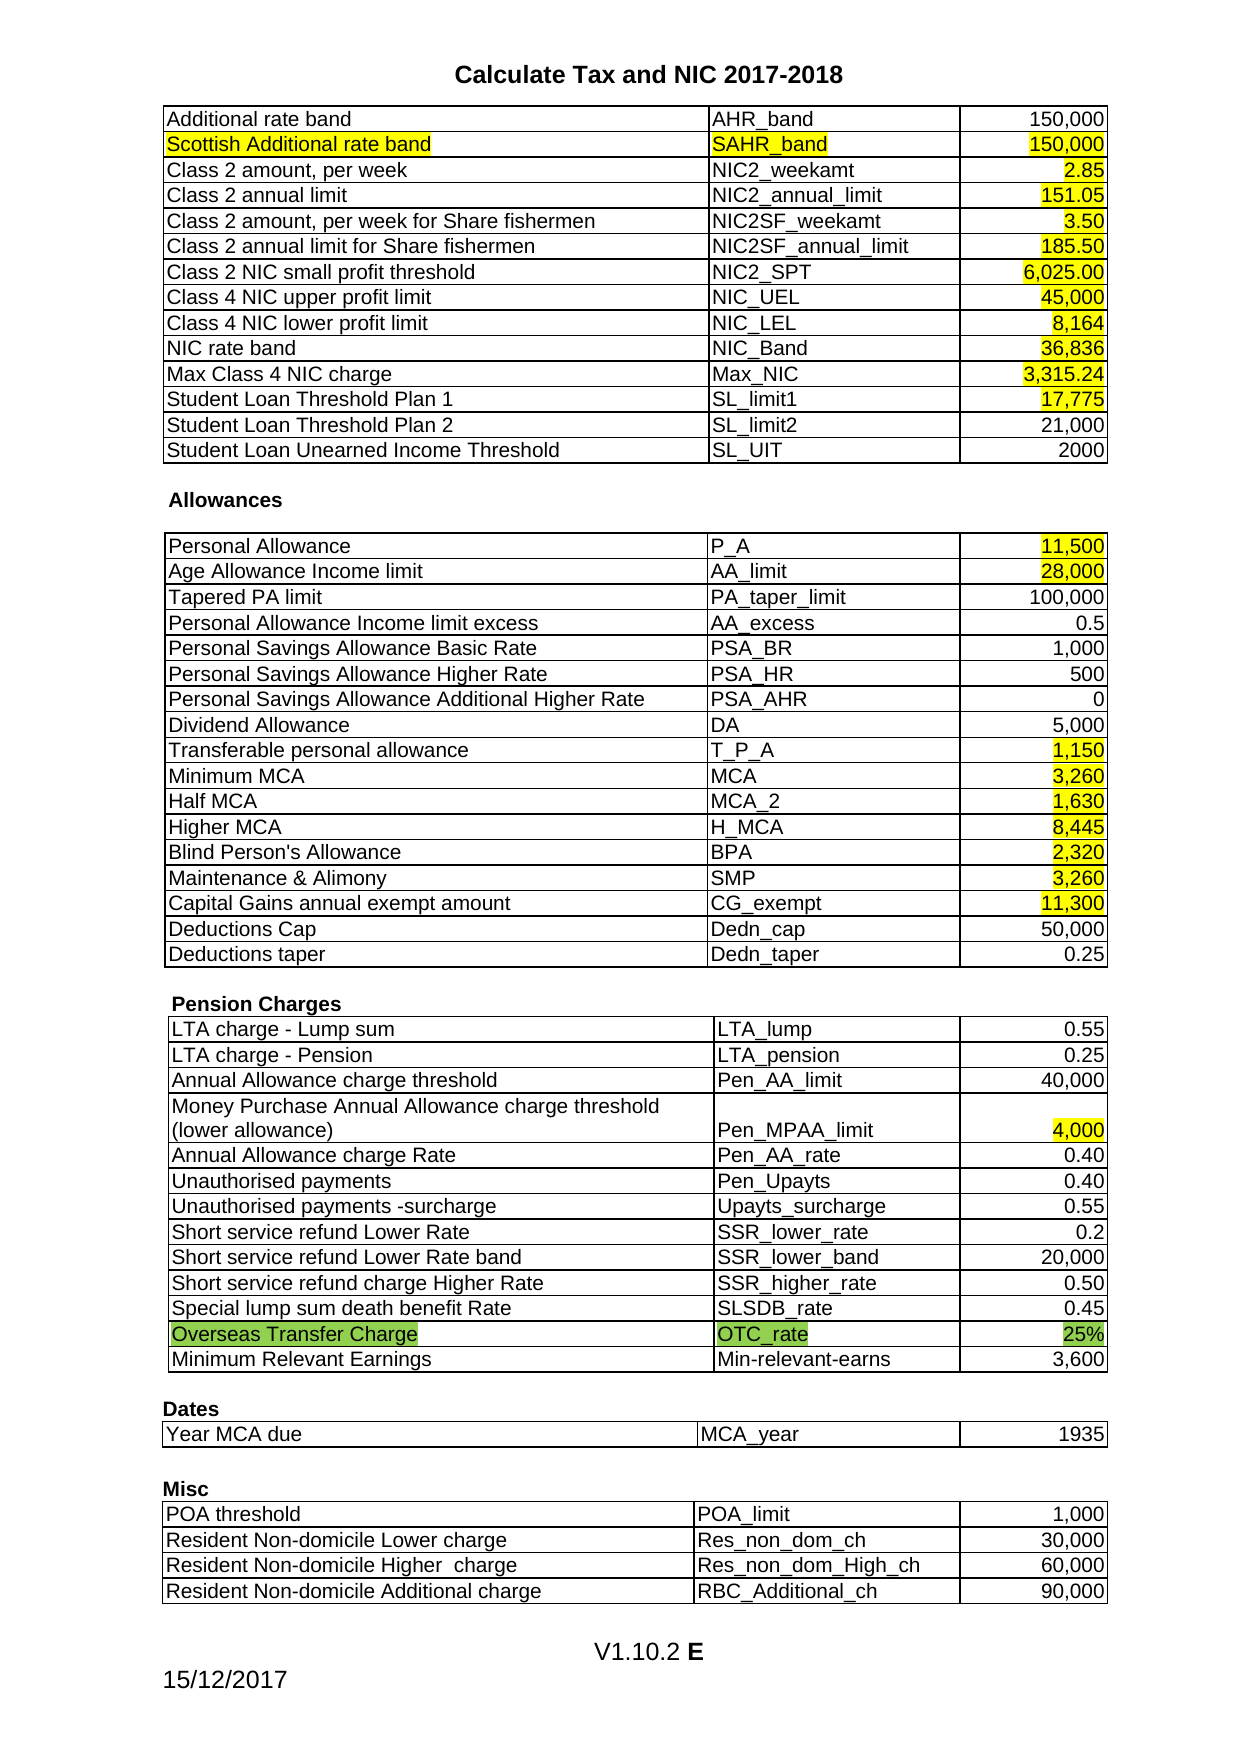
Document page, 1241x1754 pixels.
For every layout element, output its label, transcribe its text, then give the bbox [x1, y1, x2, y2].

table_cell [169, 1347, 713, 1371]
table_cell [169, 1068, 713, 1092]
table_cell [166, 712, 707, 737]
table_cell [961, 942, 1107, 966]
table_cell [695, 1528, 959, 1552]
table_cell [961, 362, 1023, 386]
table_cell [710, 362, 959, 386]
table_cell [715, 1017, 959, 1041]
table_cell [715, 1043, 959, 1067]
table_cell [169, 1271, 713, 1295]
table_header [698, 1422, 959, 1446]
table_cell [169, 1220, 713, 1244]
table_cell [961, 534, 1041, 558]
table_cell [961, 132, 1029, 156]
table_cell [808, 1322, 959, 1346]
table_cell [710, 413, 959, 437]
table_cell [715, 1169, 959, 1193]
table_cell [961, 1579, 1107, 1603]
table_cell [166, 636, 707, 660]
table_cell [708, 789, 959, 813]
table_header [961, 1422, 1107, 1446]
text Dates [162, 1397, 1135, 1421]
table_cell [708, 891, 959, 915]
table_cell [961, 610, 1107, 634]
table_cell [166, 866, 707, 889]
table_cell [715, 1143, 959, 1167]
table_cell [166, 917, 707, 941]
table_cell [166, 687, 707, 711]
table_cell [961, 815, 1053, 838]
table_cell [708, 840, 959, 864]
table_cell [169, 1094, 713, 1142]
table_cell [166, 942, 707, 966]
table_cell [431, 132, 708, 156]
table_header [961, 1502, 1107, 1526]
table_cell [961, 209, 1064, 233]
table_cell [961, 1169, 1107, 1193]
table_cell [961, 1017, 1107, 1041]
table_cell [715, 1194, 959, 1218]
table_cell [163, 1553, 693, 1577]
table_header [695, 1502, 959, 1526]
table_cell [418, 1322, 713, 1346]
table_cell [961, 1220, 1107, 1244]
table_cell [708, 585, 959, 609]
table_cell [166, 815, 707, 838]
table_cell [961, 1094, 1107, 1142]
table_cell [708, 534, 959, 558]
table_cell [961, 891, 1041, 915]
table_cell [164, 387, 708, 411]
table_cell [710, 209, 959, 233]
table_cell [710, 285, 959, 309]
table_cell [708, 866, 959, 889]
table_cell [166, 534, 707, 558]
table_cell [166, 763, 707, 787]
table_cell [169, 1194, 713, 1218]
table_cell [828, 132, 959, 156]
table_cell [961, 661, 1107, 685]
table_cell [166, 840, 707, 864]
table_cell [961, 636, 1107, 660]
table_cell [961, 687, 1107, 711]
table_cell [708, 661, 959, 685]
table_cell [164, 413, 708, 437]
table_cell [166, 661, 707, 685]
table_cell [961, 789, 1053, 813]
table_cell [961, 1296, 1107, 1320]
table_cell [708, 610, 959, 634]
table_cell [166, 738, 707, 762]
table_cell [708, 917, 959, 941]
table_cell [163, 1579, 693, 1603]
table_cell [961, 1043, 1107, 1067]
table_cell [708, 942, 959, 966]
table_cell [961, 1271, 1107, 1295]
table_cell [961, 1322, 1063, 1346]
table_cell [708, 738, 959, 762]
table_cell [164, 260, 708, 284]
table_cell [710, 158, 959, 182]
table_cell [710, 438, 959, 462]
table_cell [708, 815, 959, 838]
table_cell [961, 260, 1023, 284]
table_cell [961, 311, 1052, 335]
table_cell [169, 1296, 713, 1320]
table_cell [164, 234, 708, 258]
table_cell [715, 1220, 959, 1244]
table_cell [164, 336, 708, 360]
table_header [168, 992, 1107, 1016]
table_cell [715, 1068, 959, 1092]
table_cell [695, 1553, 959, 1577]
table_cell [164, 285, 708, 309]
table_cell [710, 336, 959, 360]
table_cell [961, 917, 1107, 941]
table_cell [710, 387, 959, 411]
text Misc [162, 1477, 1135, 1501]
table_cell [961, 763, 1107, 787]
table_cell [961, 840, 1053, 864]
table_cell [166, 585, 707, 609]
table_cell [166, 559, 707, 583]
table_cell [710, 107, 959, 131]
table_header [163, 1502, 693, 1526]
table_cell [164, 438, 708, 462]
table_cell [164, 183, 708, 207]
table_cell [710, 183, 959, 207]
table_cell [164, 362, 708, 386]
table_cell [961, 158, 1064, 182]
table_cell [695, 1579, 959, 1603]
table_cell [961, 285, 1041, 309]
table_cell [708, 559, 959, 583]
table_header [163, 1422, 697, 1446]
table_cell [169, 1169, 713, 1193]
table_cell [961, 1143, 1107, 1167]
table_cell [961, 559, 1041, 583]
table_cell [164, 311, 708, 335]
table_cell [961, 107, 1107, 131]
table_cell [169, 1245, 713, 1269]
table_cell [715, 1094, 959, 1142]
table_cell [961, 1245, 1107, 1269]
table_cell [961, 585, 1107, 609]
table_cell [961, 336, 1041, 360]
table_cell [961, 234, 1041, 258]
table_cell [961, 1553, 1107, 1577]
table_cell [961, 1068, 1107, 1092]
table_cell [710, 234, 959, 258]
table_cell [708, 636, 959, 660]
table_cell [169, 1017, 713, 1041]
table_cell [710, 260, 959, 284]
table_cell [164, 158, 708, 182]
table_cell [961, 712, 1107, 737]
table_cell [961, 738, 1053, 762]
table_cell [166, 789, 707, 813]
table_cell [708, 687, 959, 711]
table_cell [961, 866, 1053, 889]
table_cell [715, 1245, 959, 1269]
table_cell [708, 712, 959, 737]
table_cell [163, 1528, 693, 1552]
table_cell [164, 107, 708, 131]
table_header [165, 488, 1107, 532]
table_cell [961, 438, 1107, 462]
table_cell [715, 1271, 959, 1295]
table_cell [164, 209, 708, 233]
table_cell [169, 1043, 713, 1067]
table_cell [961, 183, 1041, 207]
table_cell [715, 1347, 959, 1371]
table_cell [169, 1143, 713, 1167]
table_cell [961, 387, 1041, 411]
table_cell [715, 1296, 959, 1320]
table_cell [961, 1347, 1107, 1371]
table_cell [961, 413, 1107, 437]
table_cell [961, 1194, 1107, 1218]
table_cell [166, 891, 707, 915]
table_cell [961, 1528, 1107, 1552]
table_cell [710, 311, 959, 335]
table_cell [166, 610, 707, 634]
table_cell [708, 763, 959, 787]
